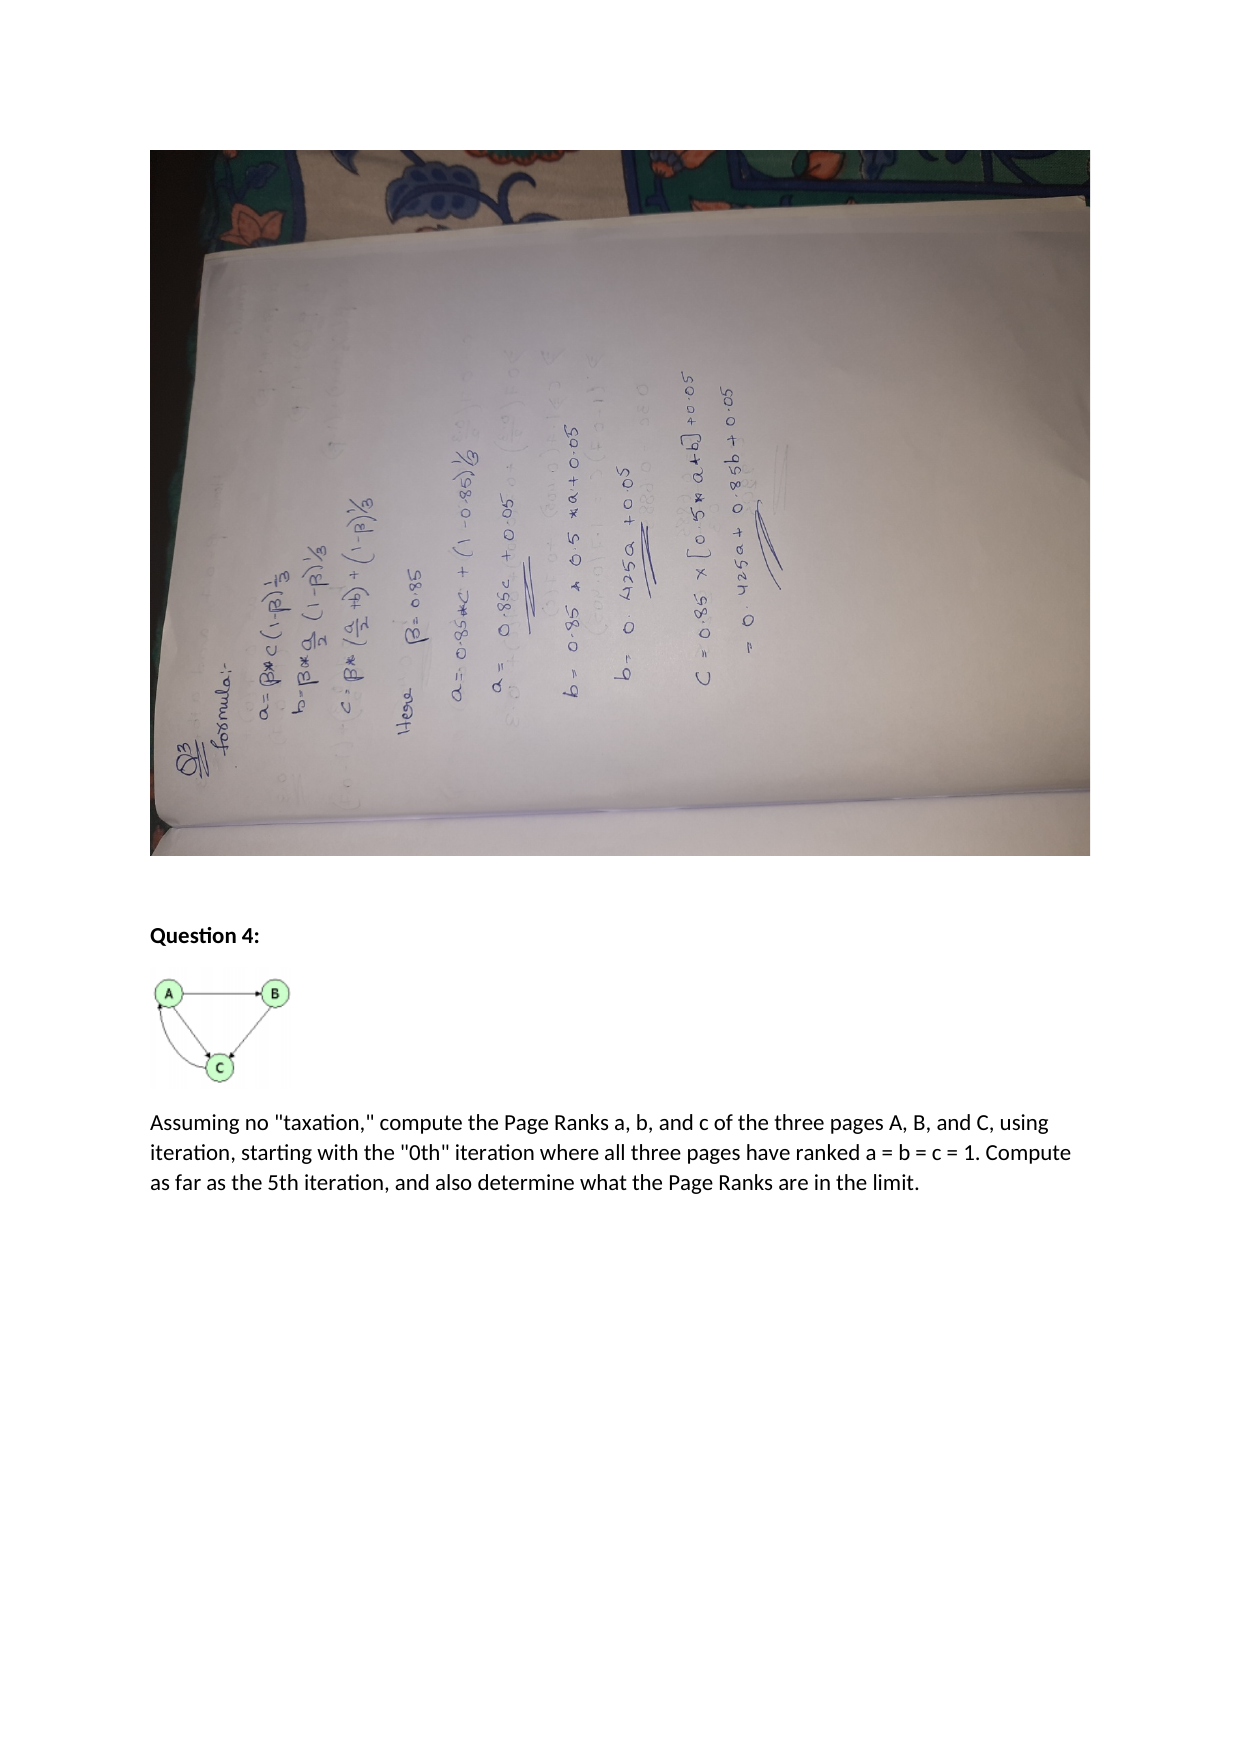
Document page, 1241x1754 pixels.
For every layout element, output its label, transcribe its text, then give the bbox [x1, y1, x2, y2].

picture [150, 150, 1091, 856]
text Assuming no "taxation," compute the Page Ranks a, b, and c of the three pages A, B, and C, using iteration, starting with the "0th" iteration where all three pages have ranked a = b = c = 1. Compute as far as the 5th iteration, and also determine what the Page Ranks are in the limit. [150, 1108, 1090, 1196]
picture [150, 967, 292, 1089]
text Question 4: [150, 921, 1090, 949]
